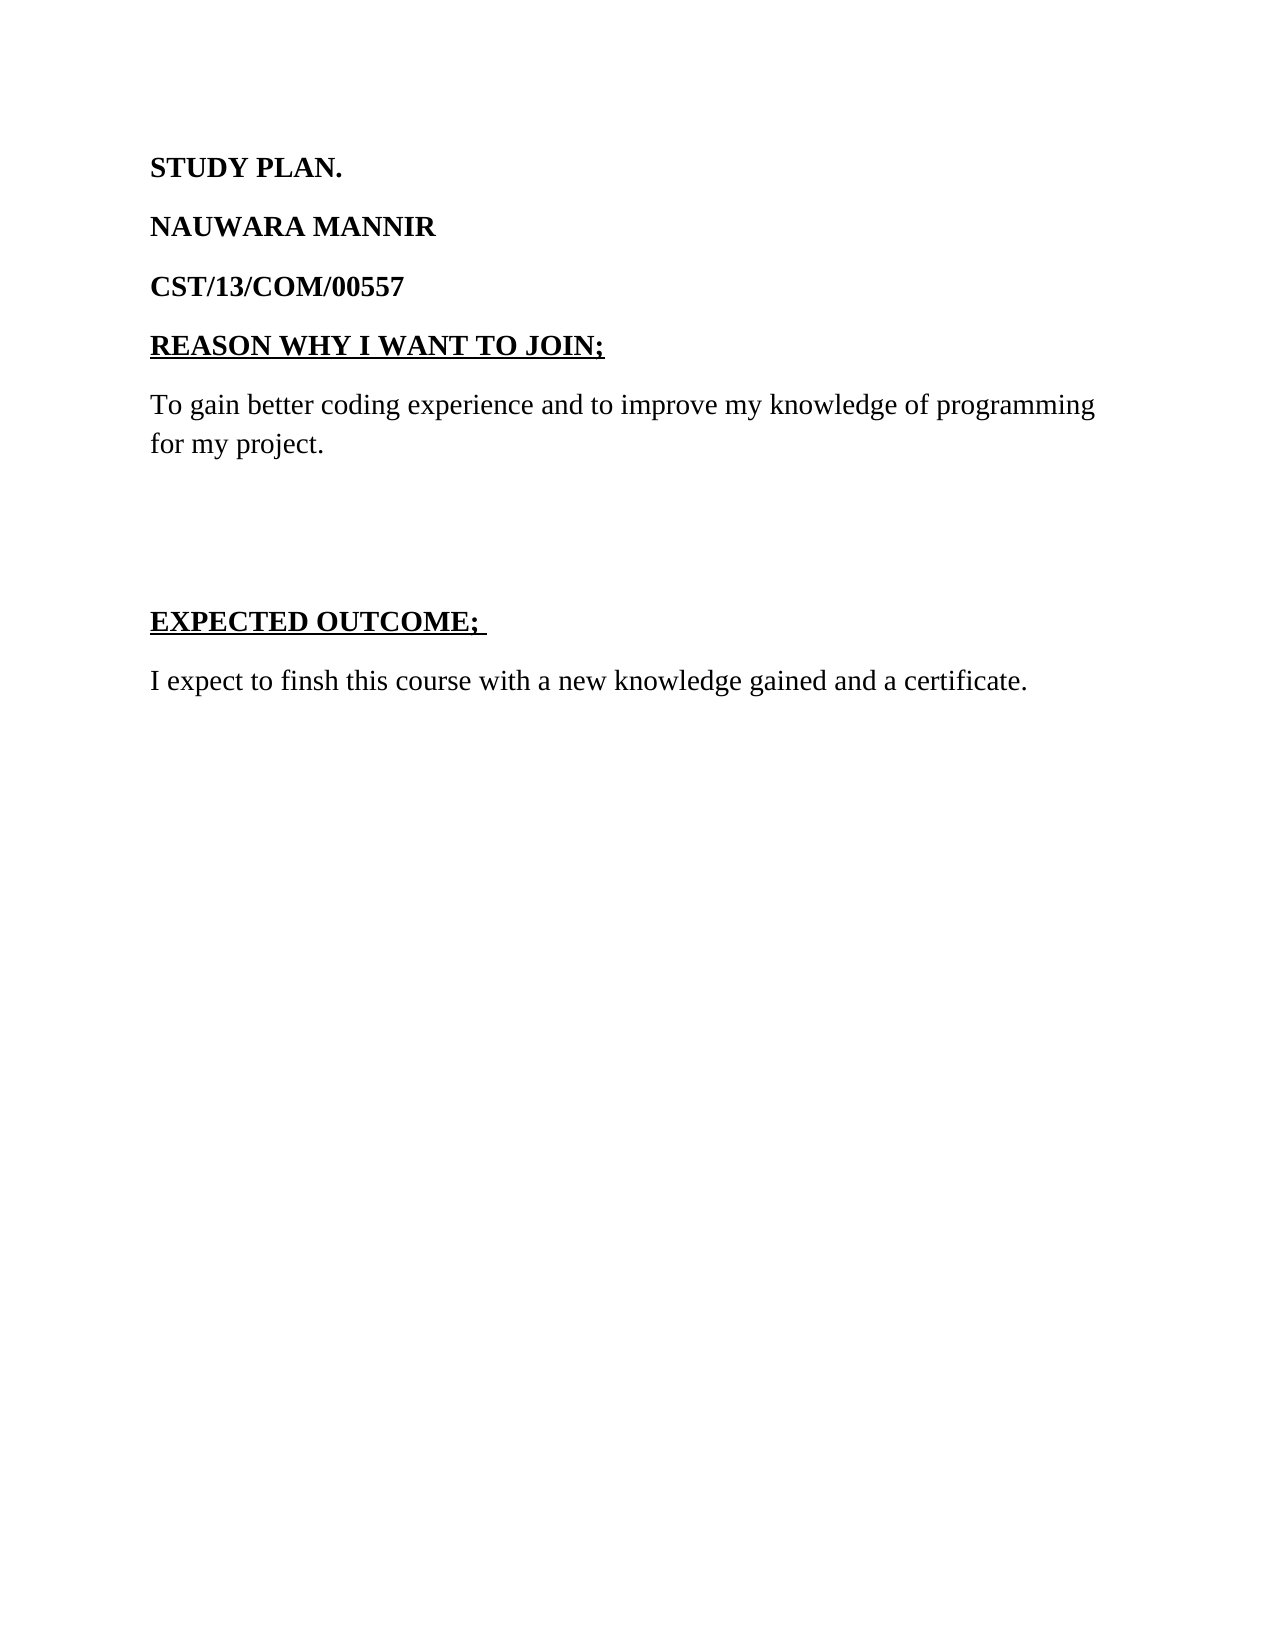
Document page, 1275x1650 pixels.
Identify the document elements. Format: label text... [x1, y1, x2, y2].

text NAUWARA MANNIR [150, 209, 1125, 243]
text CST/13/COM/00557 [150, 269, 1125, 302]
text REASON WHY I WANT TO JOIN; [150, 328, 1125, 362]
text I expect to finsh this course with a new knowledge gained and a certificate. [150, 663, 1125, 697]
text STUDY PLAN. [150, 150, 1125, 183]
text To gain better coding experience and to improve my knowledge of programming for my project. [150, 387, 1125, 459]
text EXPECTED OUTCOME; [150, 604, 1125, 638]
